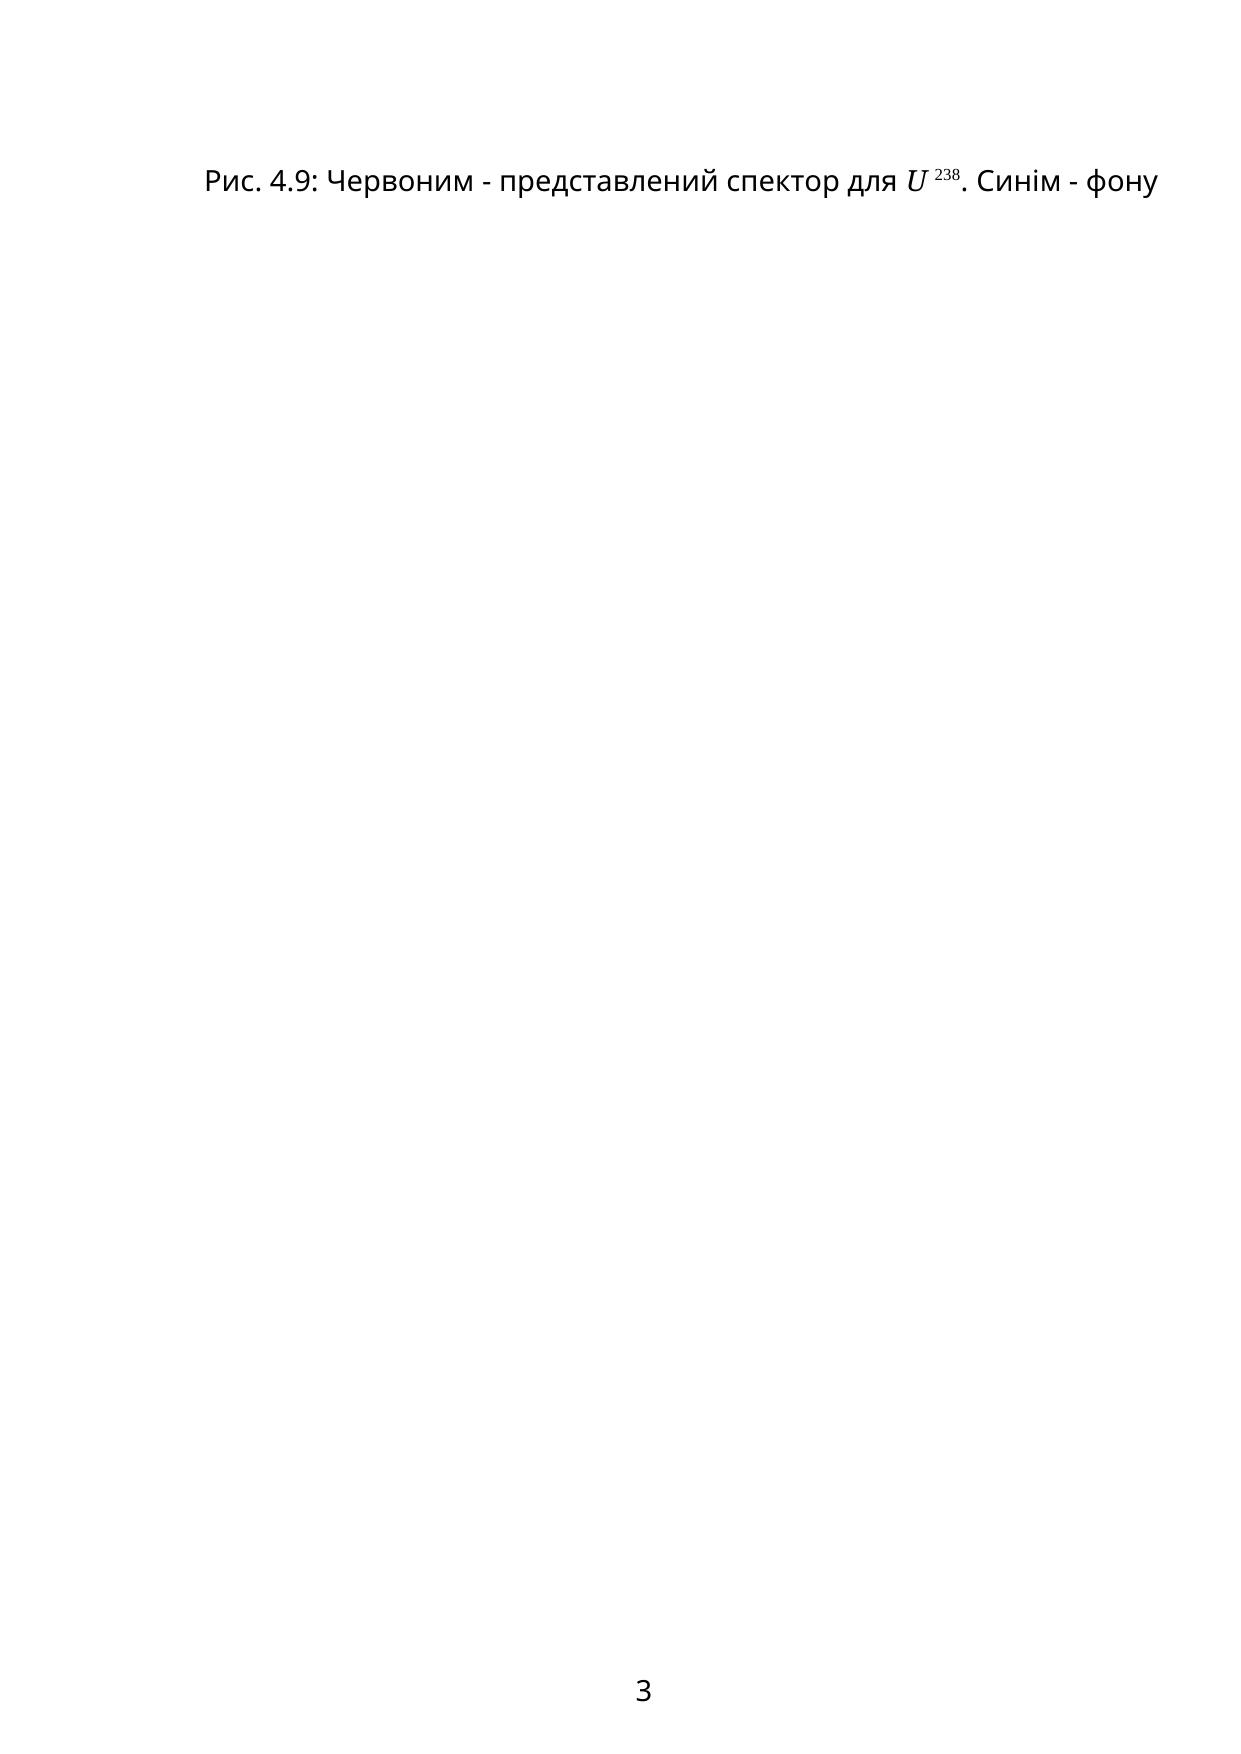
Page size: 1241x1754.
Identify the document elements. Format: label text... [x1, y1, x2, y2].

text Рис. 4.9: Червоним - представлений спектор для U 238. Синiм - фону [204, 160, 1240, 200]
